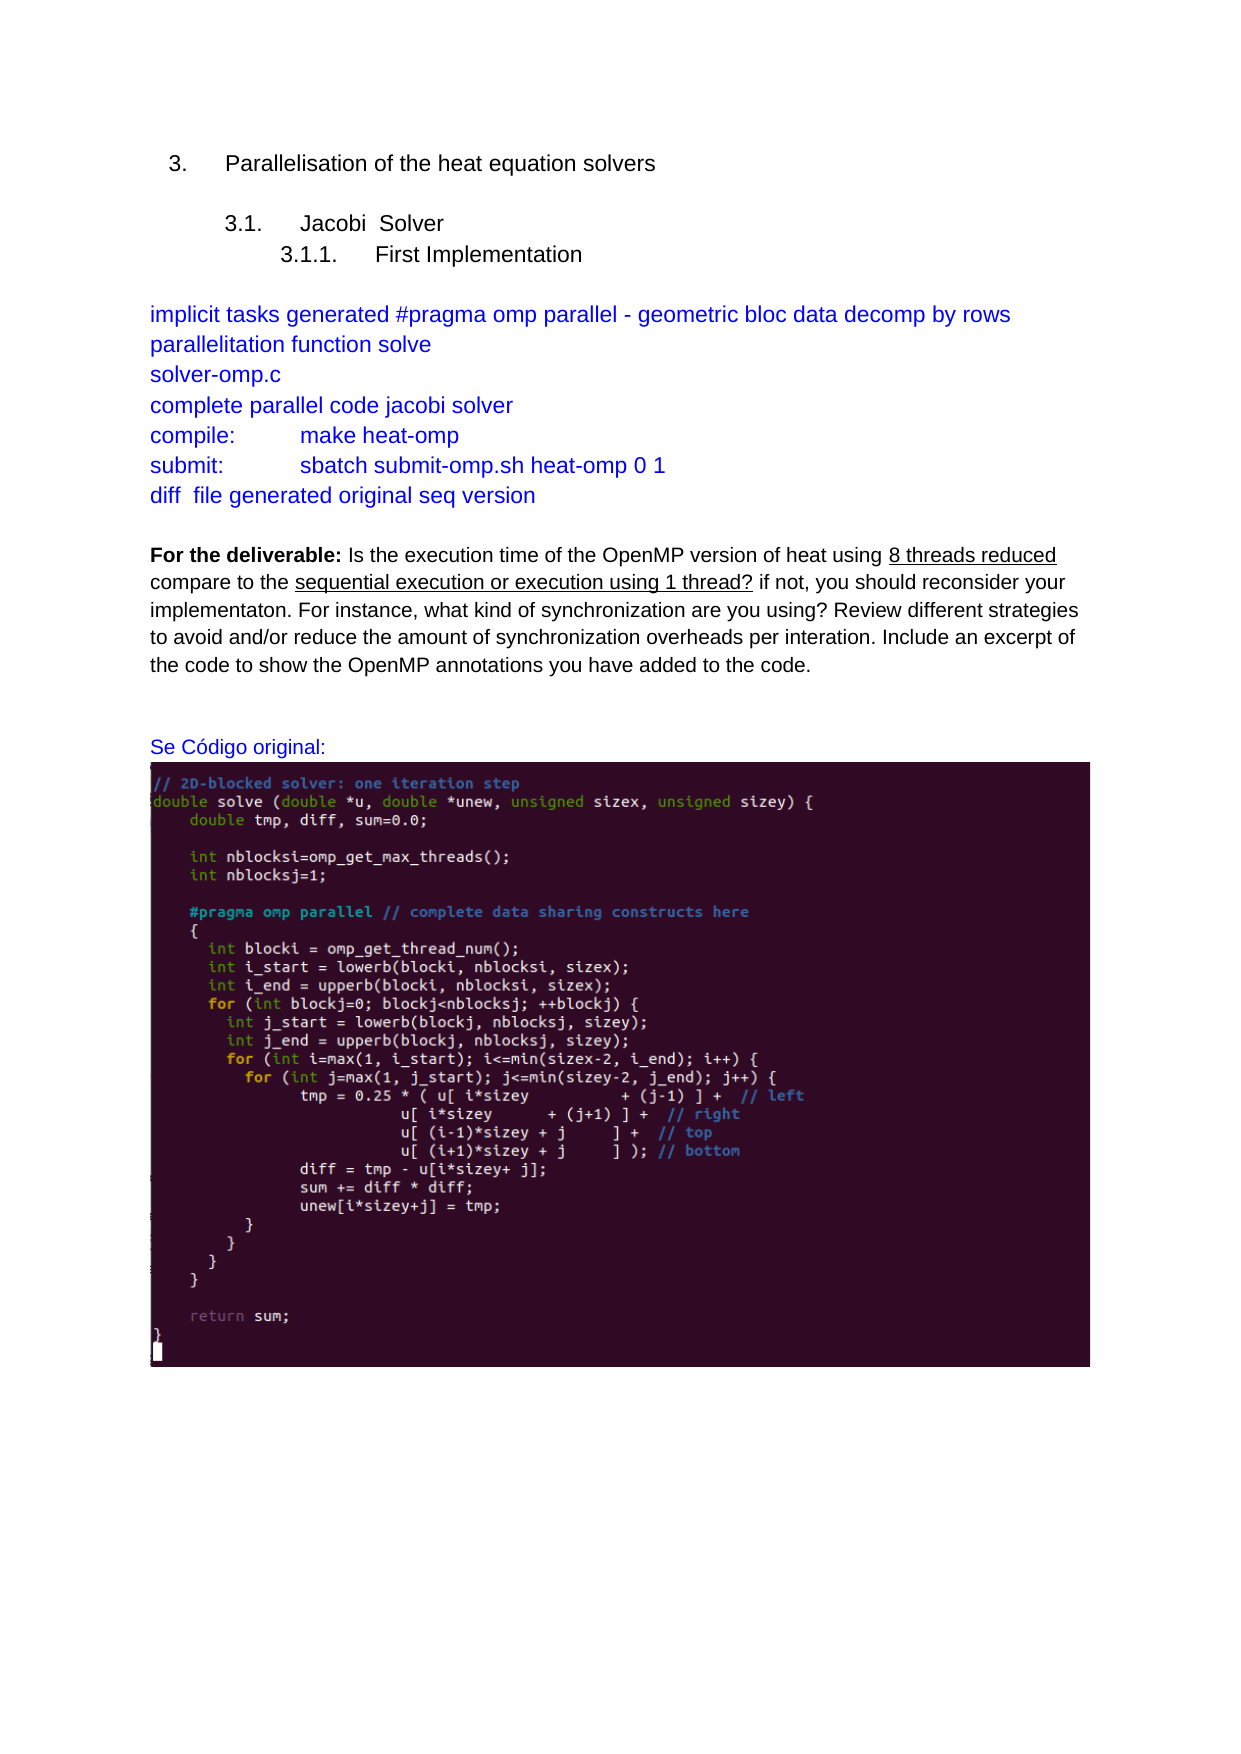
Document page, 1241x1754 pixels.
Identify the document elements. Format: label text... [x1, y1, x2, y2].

text For the deliverable: Is the execution time of the OpenMP version of heat using 8 threads reduced [150, 543, 1090, 567]
text parallelitation function solve [150, 331, 1090, 358]
text complete parallel code jacobi solver [150, 392, 1090, 418]
text implementaton. For instance, what kind of synchronization are you using? Review different strategies [150, 598, 1090, 622]
subtitle Jacobi Solver [262, 210, 1090, 237]
text to avoid and/or reduce the amount of synchronization overheads per interation. Include an excerpt of the code to show the OpenMP annotations you have added to the code. [150, 625, 1090, 677]
text compile: make heat-omp [150, 422, 1090, 448]
subtitle First Implementation [337, 241, 1090, 267]
text implicit tasks generated #pragma omp parallel - geometric bloc data decomp by rows [150, 301, 1090, 327]
text compare to the sequential execution or execution using 1 thread? if not, you should reconsider your [150, 570, 1090, 594]
text Se Código original: [150, 735, 1090, 759]
subtitle Parallelisation of the heat equation solvers [187, 150, 1090, 176]
text diff file generated original seq version [150, 482, 1090, 509]
text submit: sbatch submit-omp.sh heat-omp 0 1 [150, 452, 1090, 478]
text solver-omp.c [150, 361, 1090, 388]
picture [150, 762, 1091, 1367]
